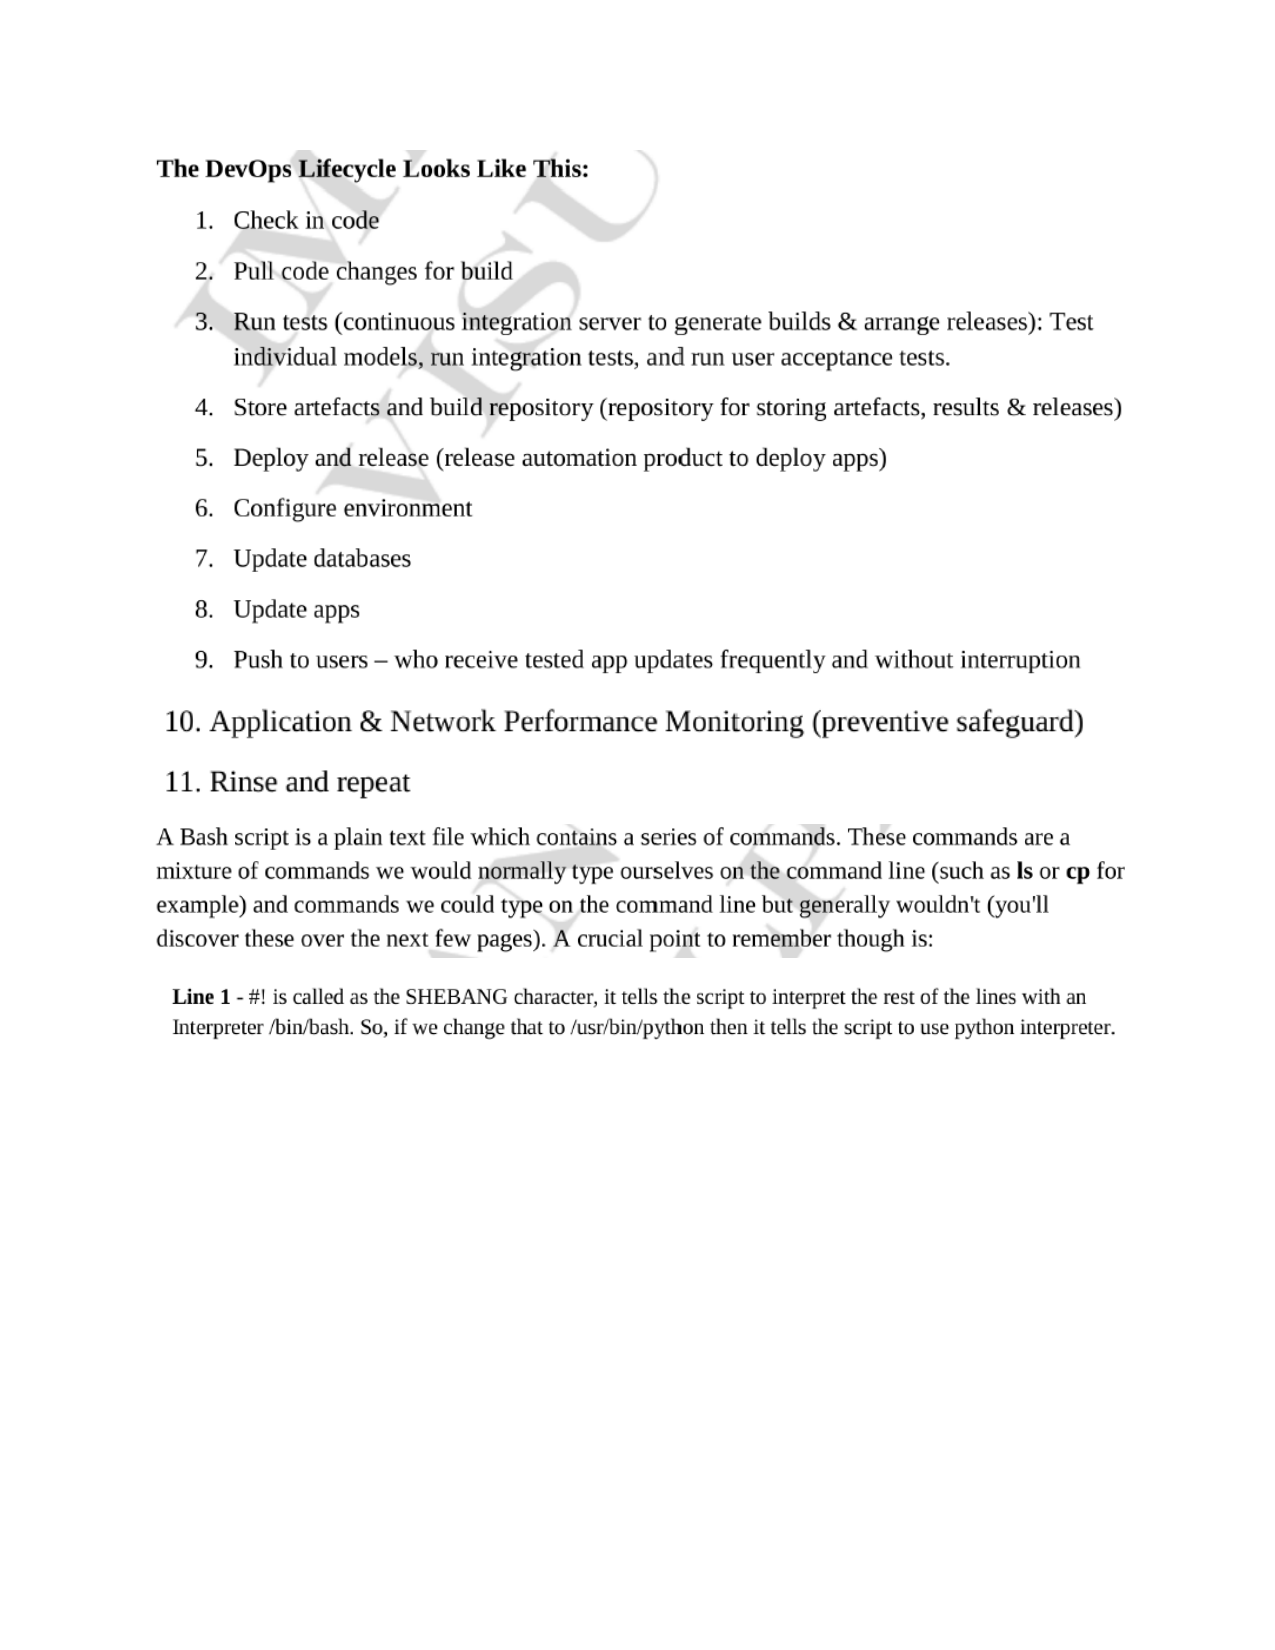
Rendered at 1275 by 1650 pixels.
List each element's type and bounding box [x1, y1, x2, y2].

picture [150, 150, 1125, 678]
picture [150, 982, 1125, 1062]
picture [150, 824, 1125, 958]
picture [150, 702, 1125, 800]
